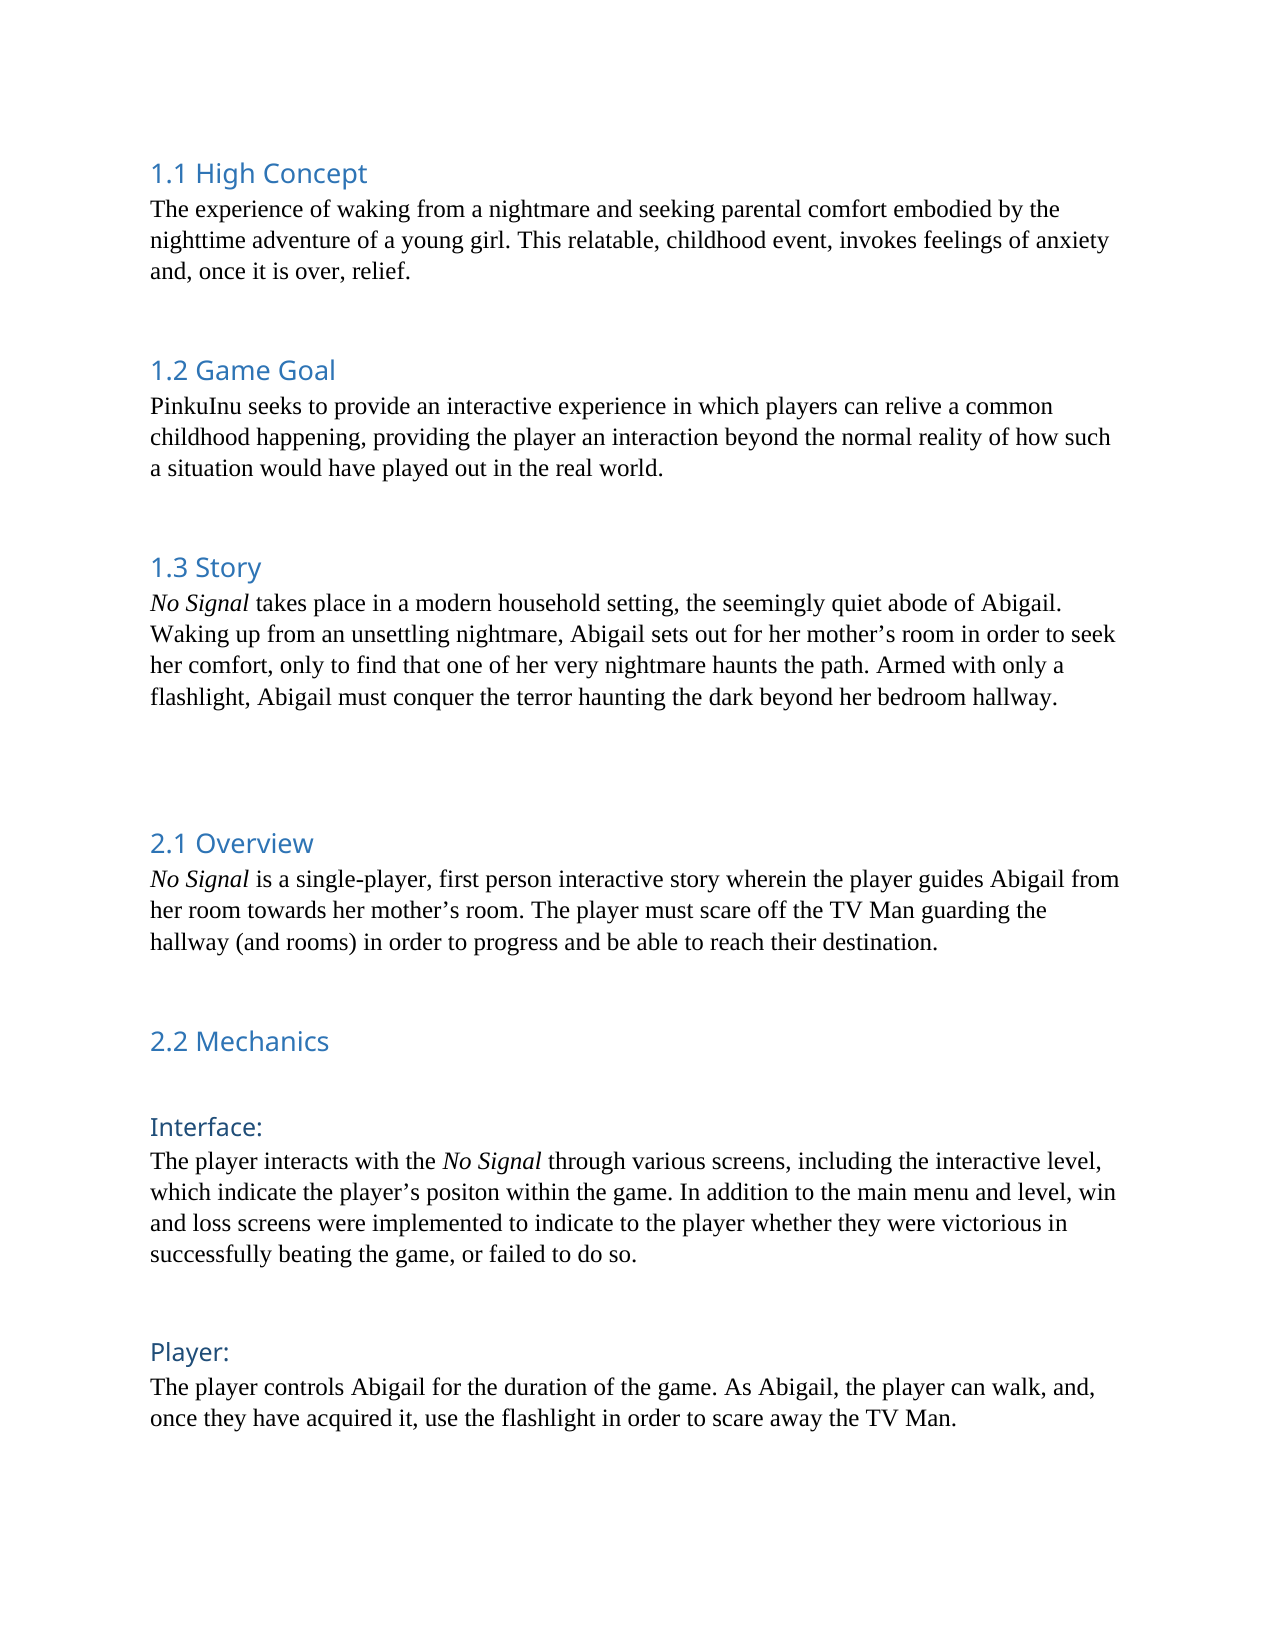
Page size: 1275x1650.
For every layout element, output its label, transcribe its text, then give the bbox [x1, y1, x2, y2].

text No Signal takes place in a modern household setting, the seemingly quiet abode of Abigail. Waking up from an unsettling nightmare, Abigail sets out for her mother’s room in order to seek her comfort, only to find that one of her very nightmare haunts the path. Armed with only a flashlight, Abigail must conquer the terror haunting the dark beyond her bedroom hallway. [150, 588, 1125, 710]
subtitle 1.3 Story [150, 549, 1125, 586]
subtitle 2.2 Mechanics [150, 1022, 1125, 1059]
text PinkuInu seeks to provide an interactive experience in which players can relive a common childhood happening, providing the player an interaction beyond the normal reality of how such a situation would have played out in the real world. [150, 391, 1125, 482]
subtitle Player: [150, 1335, 1125, 1369]
subtitle 1.2 Game Goal [150, 351, 1125, 388]
subtitle 1.1 High Concept [150, 154, 1125, 191]
text The experience of waking from a nightmare and seeking parental comfort embodied by the nighttime adventure of a young girl. This relatable, childhood event, invokes feelings of anxiety and, once it is over, relief. [150, 194, 1125, 285]
subtitle 2.1 Overview [150, 825, 1125, 862]
text No Signal is a single-player, first person interactive story wherein the player guides Abigail from her room towards her mother’s room. The player must scare off the TV Man guarding the hallway (and rooms) in order to progress and be able to reach their destination. [150, 864, 1125, 955]
subtitle Interface: [150, 1109, 1125, 1144]
text The player controls Abigail for the duration of the game. As Abigail, the player can walk, and, once they have acquired it, use the flashlight in order to scare away the TV Man. [150, 1372, 1125, 1431]
text The player interacts with the No Signal through various screens, including the interactive level, which indicate the player’s positon within the game. In addition to the main menu and level, win and loss screens were implemented to indicate to the player whether they were victorious in successfully beating the game, or failed to do so. [150, 1146, 1125, 1268]
